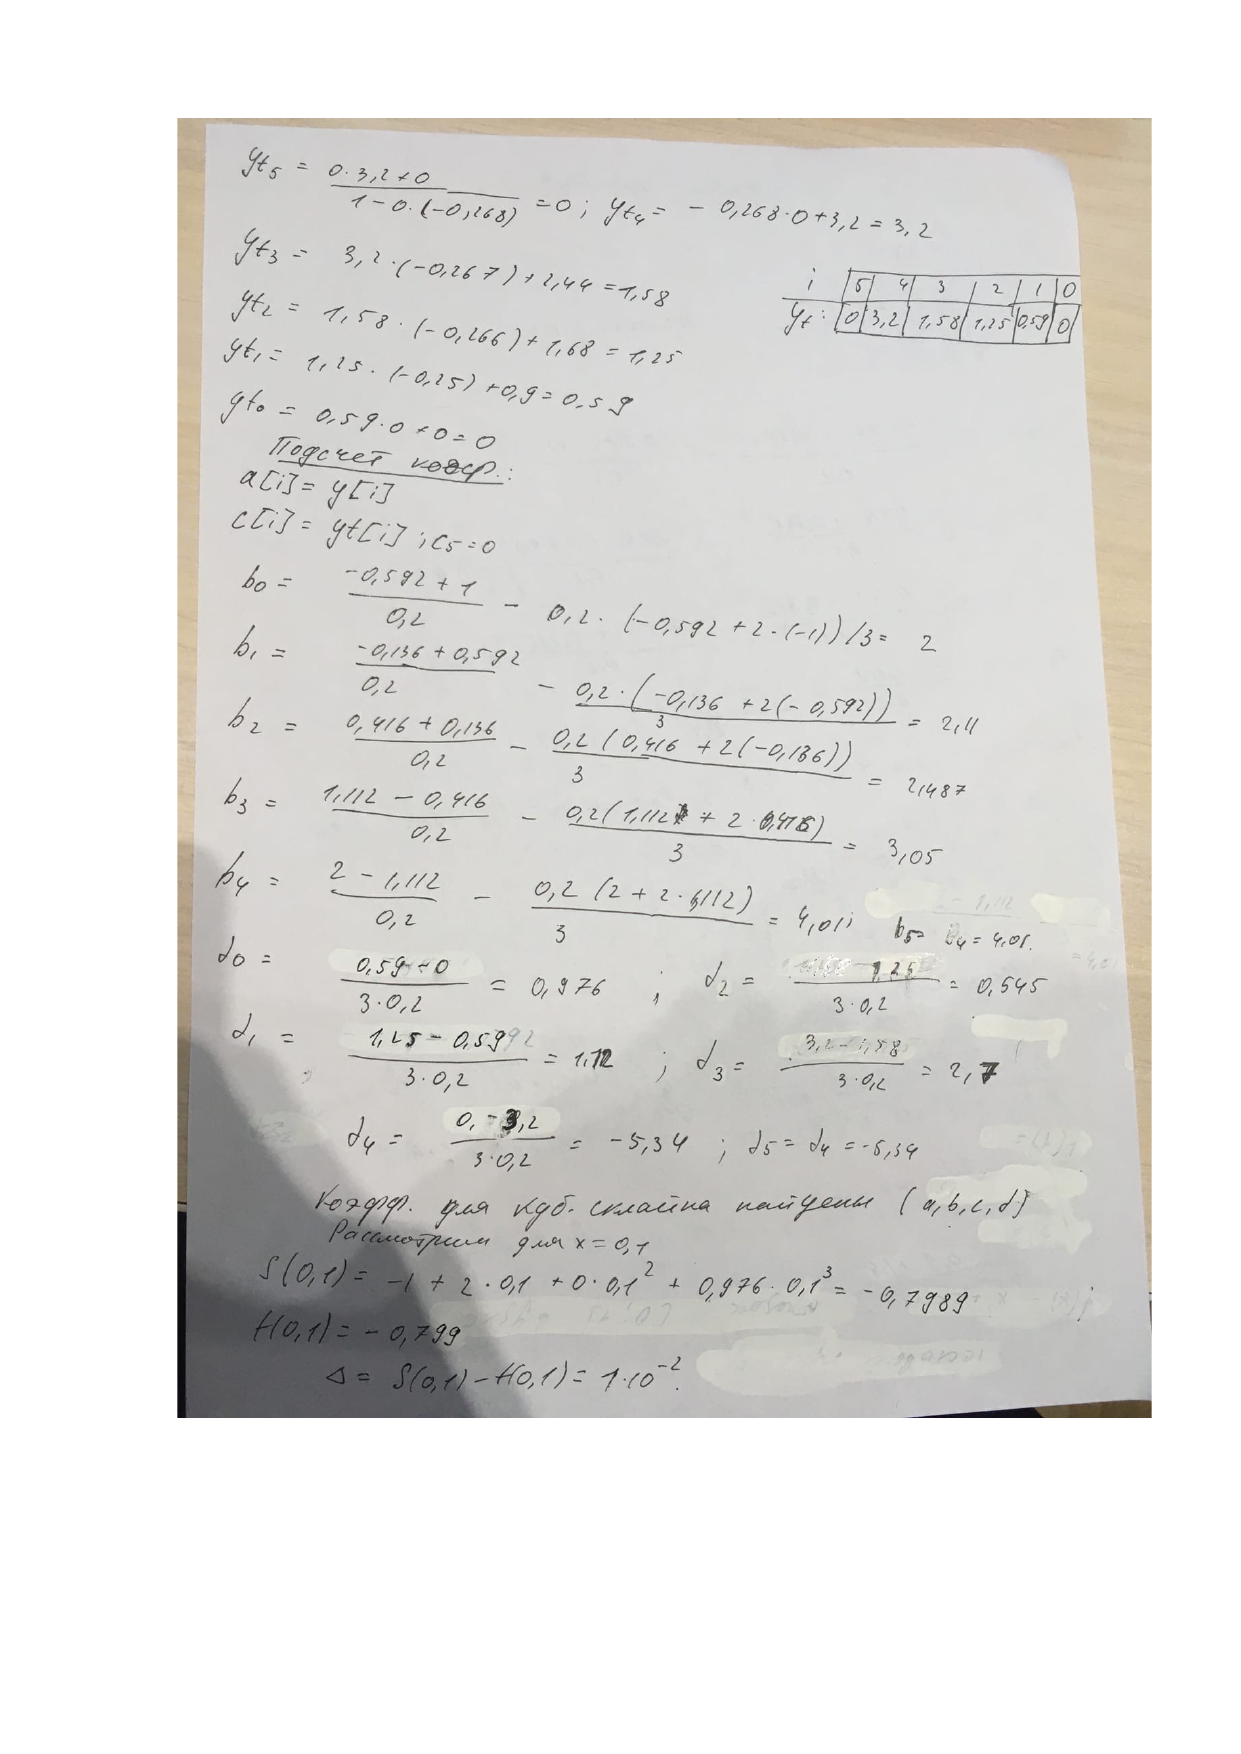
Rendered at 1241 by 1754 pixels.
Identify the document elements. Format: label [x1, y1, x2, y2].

picture [177, 118, 1152, 1418]
